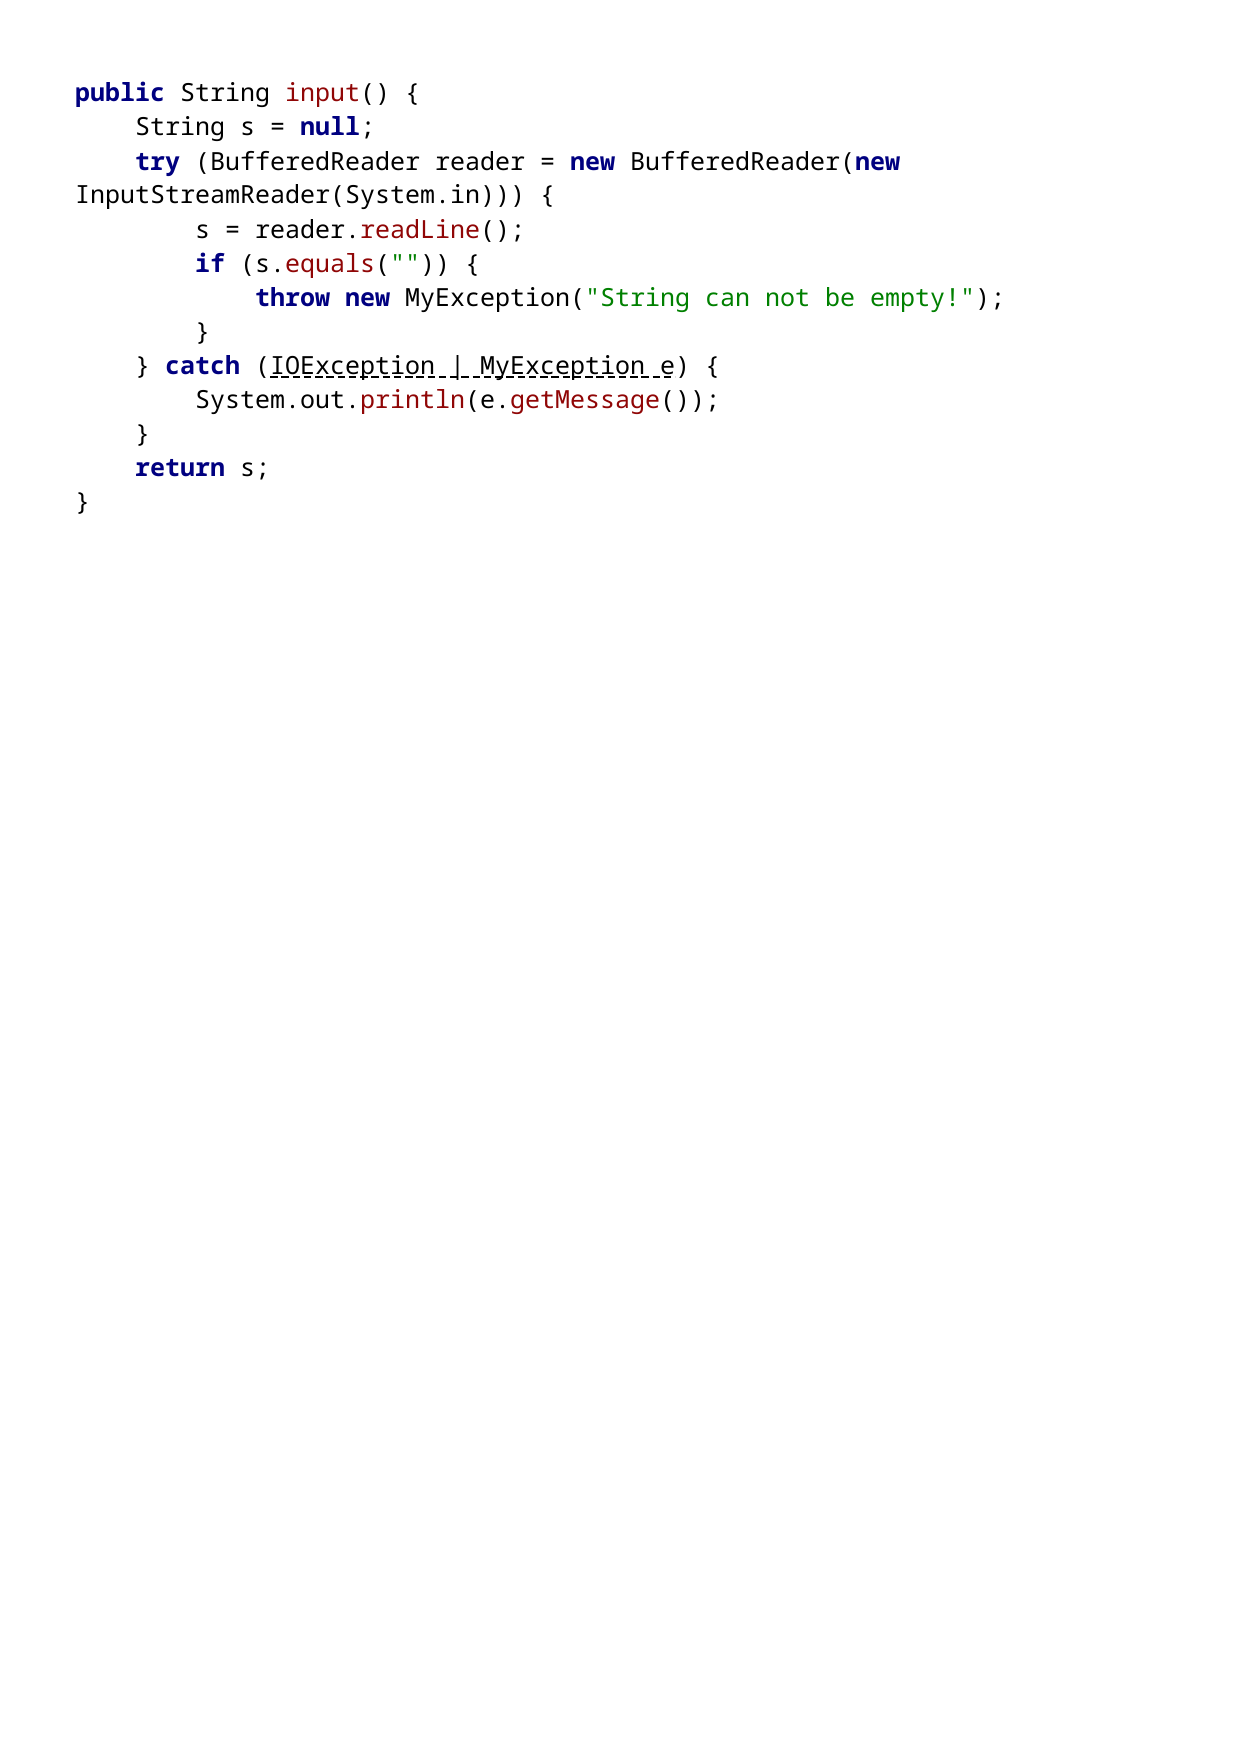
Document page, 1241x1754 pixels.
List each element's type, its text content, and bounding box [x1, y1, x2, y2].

text } catch (IOException | MyException e) { [75, 347, 1165, 382]
text s = reader.readLine(); [75, 211, 1165, 245]
text System.out.println(e.getMessage()); [75, 382, 1165, 416]
text try (BufferedReader reader = new BufferedReader(new InputStreamReader(System.in))) { [75, 143, 1165, 211]
text } [75, 416, 1165, 450]
text } [75, 313, 1165, 347]
text } [75, 484, 1165, 518]
text return s; [75, 450, 1165, 484]
text throw new MyException("String can not be empty!"); [75, 279, 1165, 313]
text String s = null; [75, 109, 1165, 143]
text public String input() { [75, 75, 1165, 109]
text if (s.equals("")) { [75, 245, 1165, 279]
